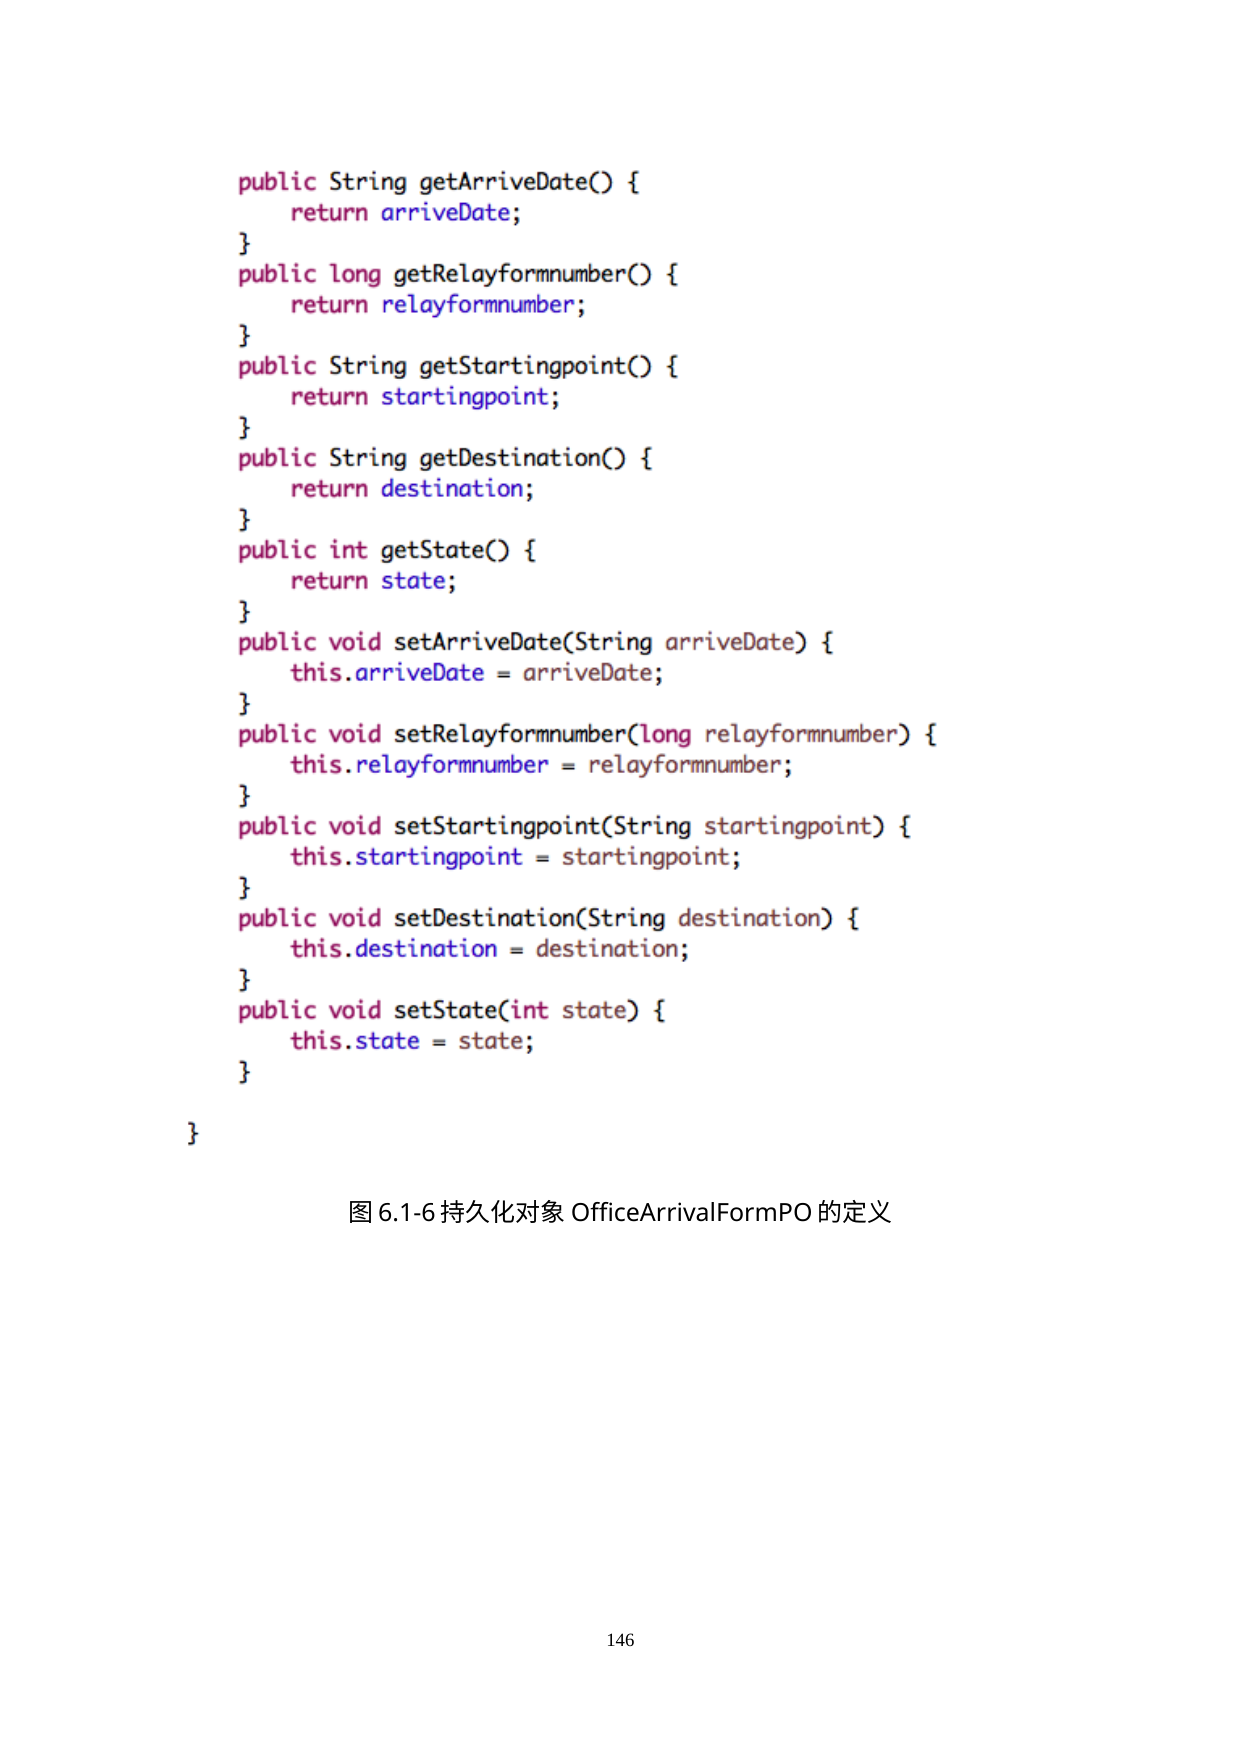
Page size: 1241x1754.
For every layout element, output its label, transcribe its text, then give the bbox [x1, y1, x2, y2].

picture [187, 162, 1053, 1167]
text 图6.1-6持久化对象OfficeArrivalFormPO的定义 [187, 1178, 1053, 1243]
